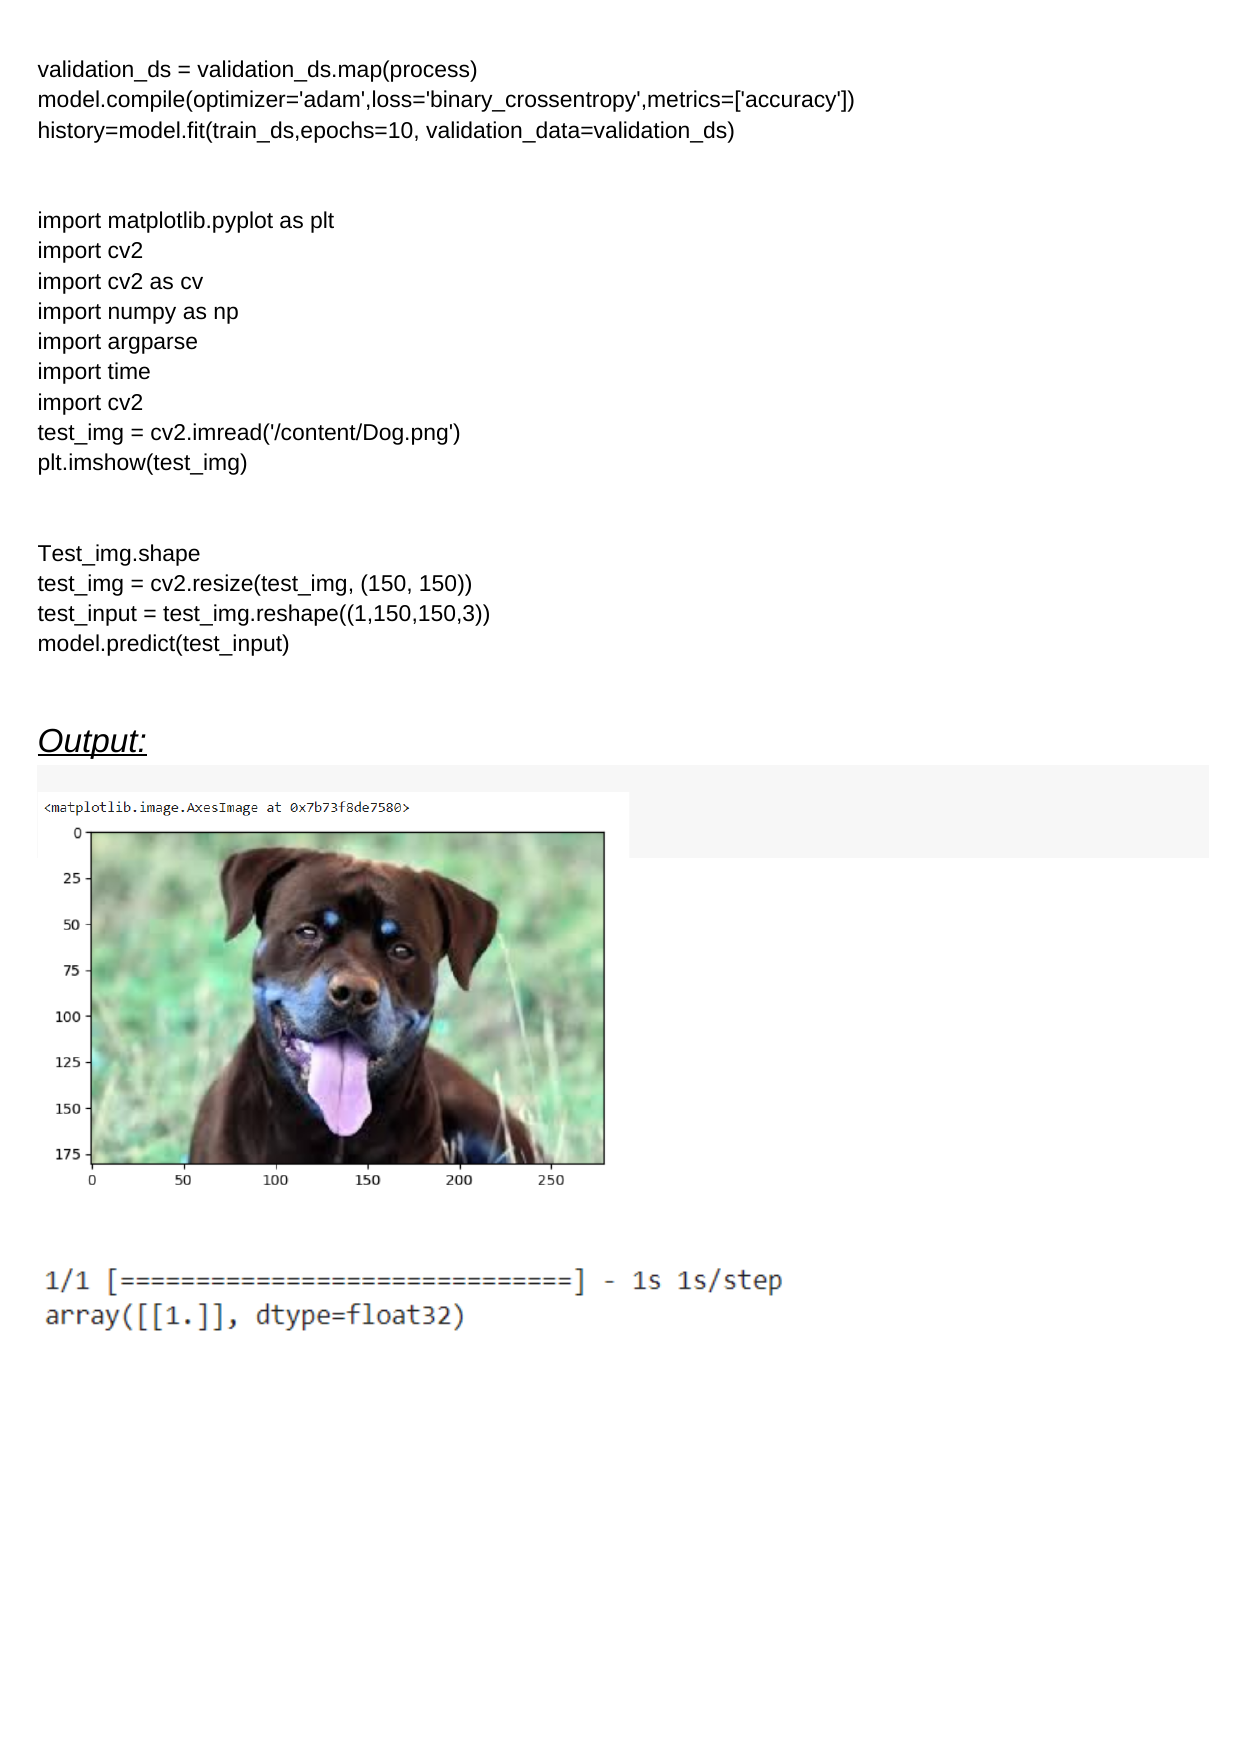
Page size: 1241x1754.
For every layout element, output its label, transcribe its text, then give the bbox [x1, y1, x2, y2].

text test_img = cv2.resize(test_img, (150, 150)) [37, 570, 1209, 596]
text model.compile(optimizer='adam',loss='binary_crossentropy',metrics=['accuracy']) [37, 86, 1209, 113]
text test_img = cv2.imread('/content/Dog.png') [37, 419, 1209, 445]
text import numpy as np [37, 298, 1209, 324]
text import argparse [37, 328, 1209, 354]
text validation_ds = validation_ds.map(process) [37, 56, 1209, 83]
text import time [37, 358, 1209, 385]
text import cv2 [37, 388, 1209, 415]
text test_input = test_img.reshape((1,150,150,3)) [37, 600, 1209, 626]
text import matplotlib.pyplot as plt [37, 207, 1209, 234]
picture [37, 792, 630, 1199]
text Test_img.shape [37, 539, 1209, 566]
text history=model.fit(train_ds,epochs=10, validation_data=validation_ds) [37, 117, 1209, 143]
text plt.imshow(test_img) [37, 449, 1209, 475]
text import cv2 [37, 237, 1209, 264]
text Output: [37, 721, 1209, 759]
text model.predict(test_input) [37, 630, 1209, 657]
text import cv2 as cv [37, 268, 1209, 294]
picture [37, 1249, 793, 1345]
